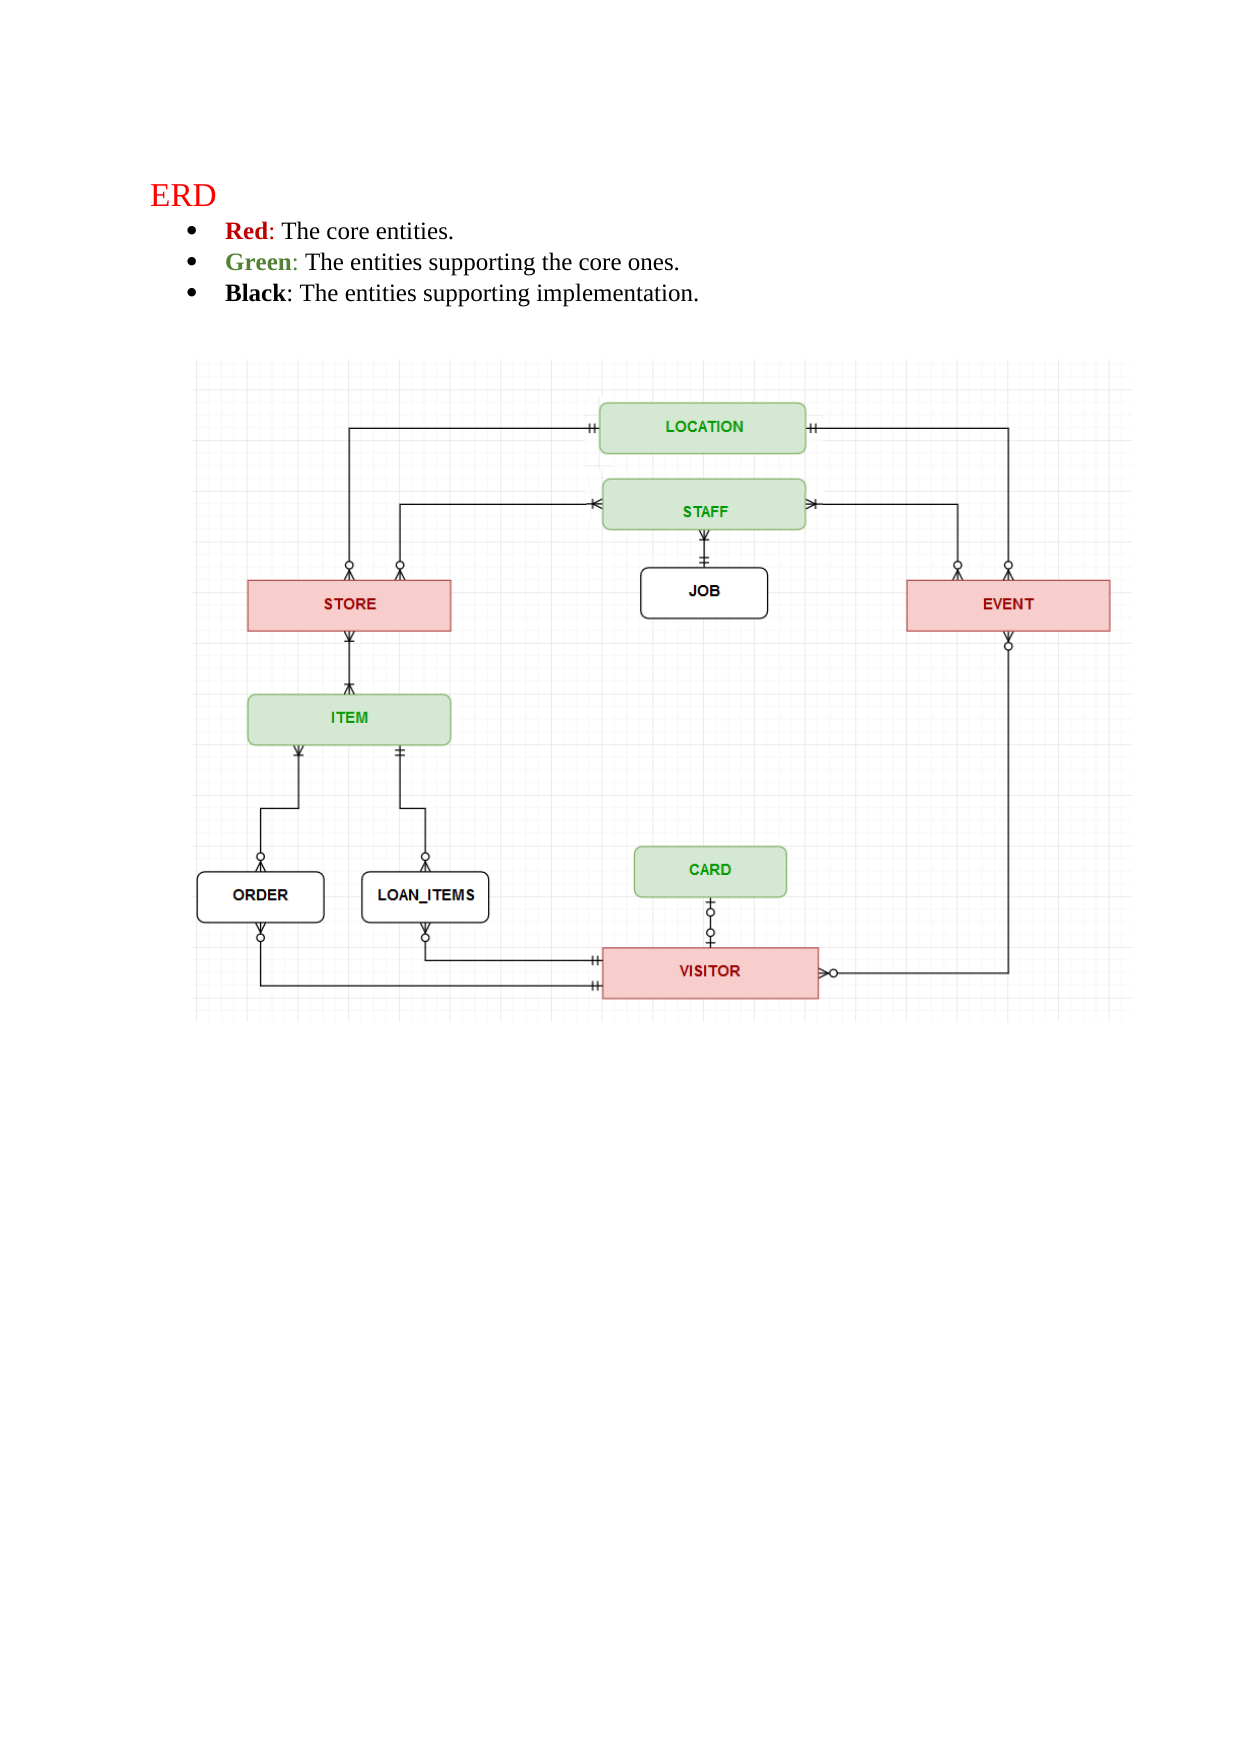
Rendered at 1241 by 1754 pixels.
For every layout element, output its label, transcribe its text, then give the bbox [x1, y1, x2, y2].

picture [192, 359, 1132, 1022]
subtitle ERD [150, 175, 1090, 213]
list Red: The core entities. [187, 216, 1090, 245]
list Green: The entities supporting the core ones. [187, 247, 1090, 276]
list Black: The entities supporting implementation. [187, 278, 1090, 307]
